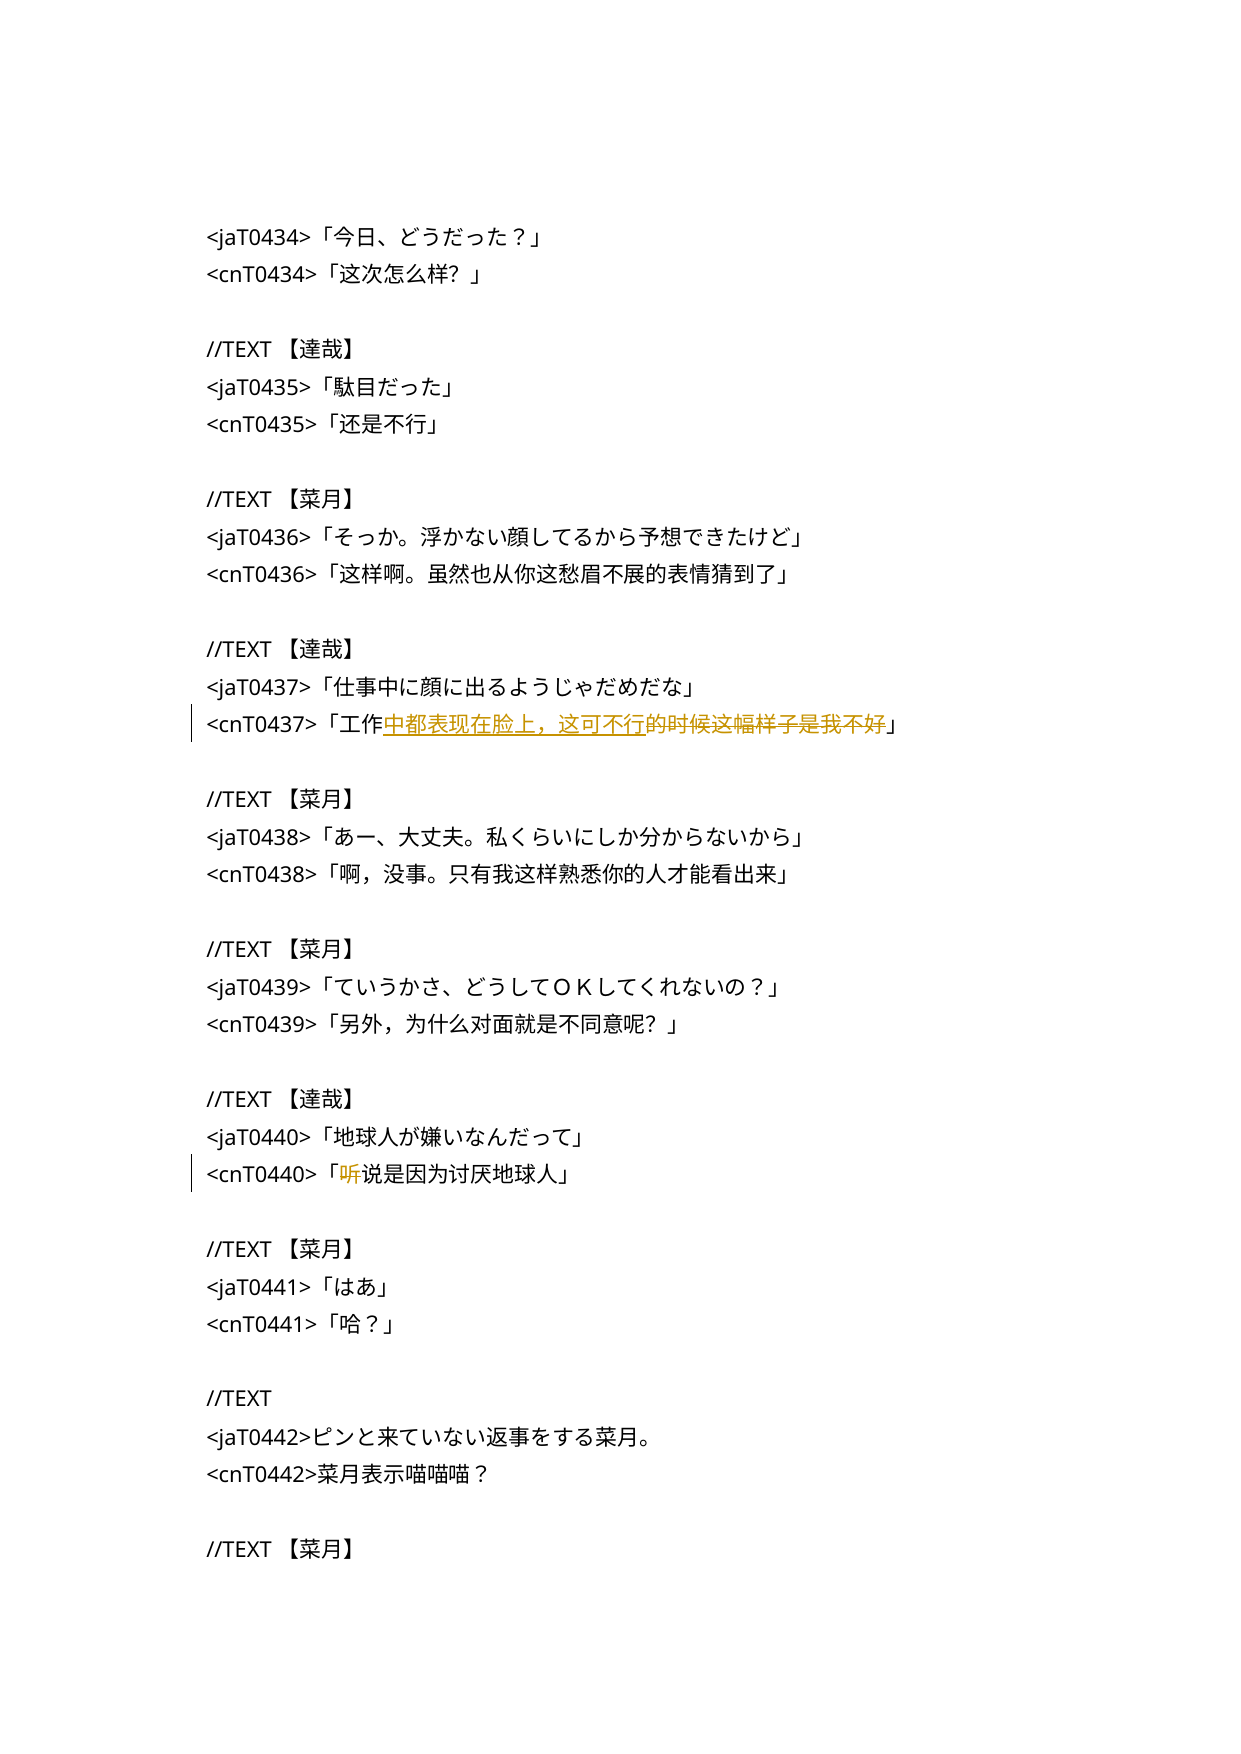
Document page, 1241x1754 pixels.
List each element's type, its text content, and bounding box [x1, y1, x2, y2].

text <cnT0437>「工作」 [206, 704, 1034, 742]
text <cnT0439>「另外，为什么对面就是不同意呢？」 [206, 1004, 1034, 1042]
text //TEXT 【菜月】 [206, 929, 1034, 967]
text <jaT0438>「あー、大丈夫。私くらいにしか分からないから」 [206, 817, 1034, 854]
text <cnT0441>「哈？」 [206, 1304, 1034, 1342]
text <jaT0437>「仕事中に顔に出るようじゃだめだな」 [206, 667, 1034, 704]
text <jaT0434>「今日、どうだった？」 [206, 217, 1034, 254]
text <jaT0435>「駄目だった」 [206, 367, 1034, 404]
text <jaT0436>「そっか。浮かない顔してるから予想できたけど」 [206, 517, 1034, 554]
text <cnT0442>菜月表示喵喵喵？ [206, 1454, 1034, 1492]
text //TEXT 【菜月】 [206, 1229, 1034, 1267]
text <jaT0441>「はあ」 [206, 1267, 1034, 1304]
text //TEXT 【達哉】 [206, 329, 1034, 367]
text //TEXT 【菜月】 [206, 1529, 1034, 1567]
text <cnT0438>「啊，没事。只有我这样熟悉你的人才能看出来」 [206, 854, 1034, 892]
text <cnT0435>「还是不行」 [206, 404, 1034, 442]
text //TEXT 【菜月】 [206, 479, 1034, 517]
text //TEXT 【達哉】 [206, 1079, 1034, 1117]
text <jaT0439>「ていうかさ、どうしてＯＫしてくれないの？」 [206, 967, 1034, 1004]
text <cnT0434>「这次怎么样？」 [206, 254, 1034, 292]
text <jaT0442>ピンと来ていない返事をする菜月。 [206, 1417, 1034, 1454]
text //TEXT [206, 1379, 1034, 1417]
text //TEXT 【達哉】 [206, 629, 1034, 667]
text //TEXT 【菜月】 [206, 779, 1034, 817]
text <cnT0440>「说是因为讨厌地球人」 [206, 1154, 1034, 1192]
text <cnT0436>「这样啊。虽然也从你这愁眉不展的表情猜到了」 [206, 554, 1034, 592]
text <jaT0440>「地球人が嫌いなんだって」 [206, 1117, 1034, 1154]
